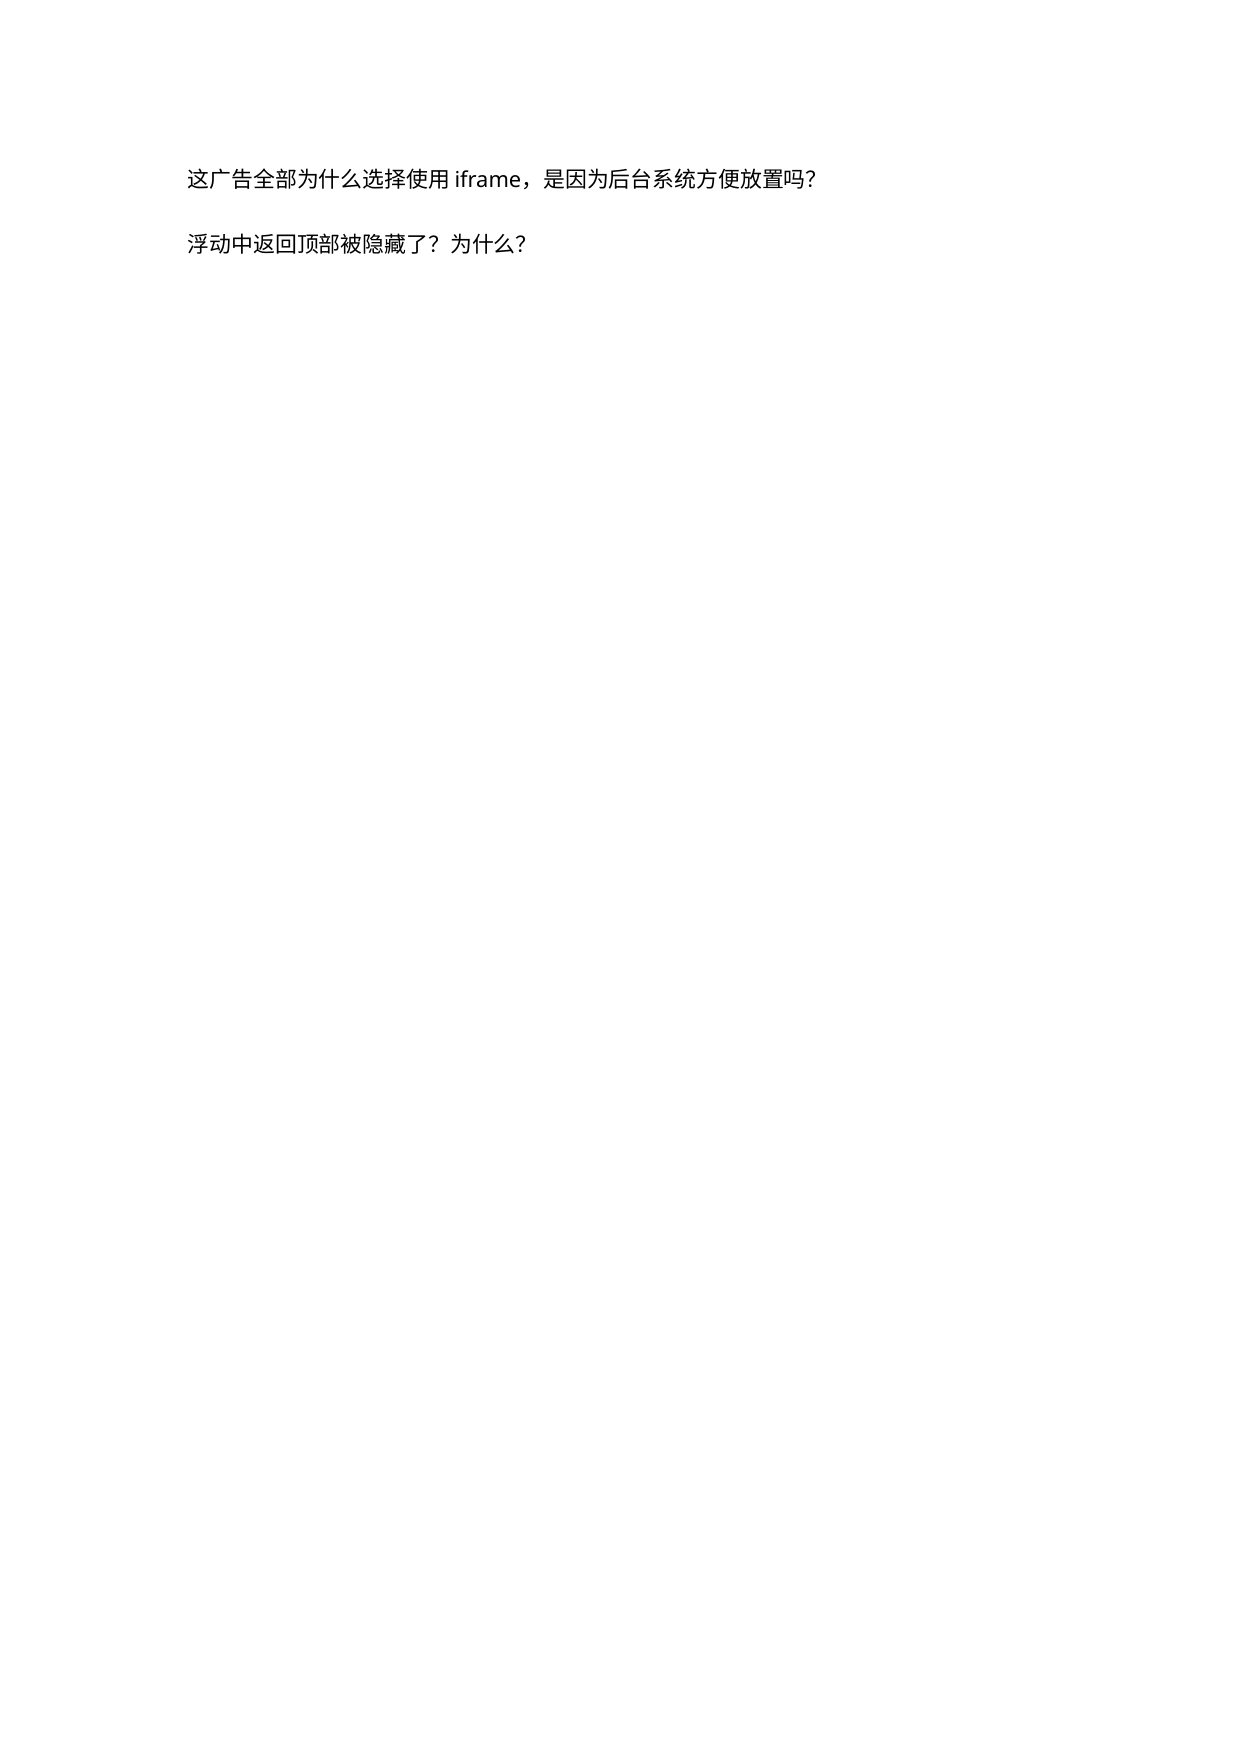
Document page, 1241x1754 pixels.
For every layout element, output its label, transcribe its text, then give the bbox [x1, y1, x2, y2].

text 浮动中返回顶部被隐藏了？为什么？ [187, 227, 1053, 259]
text 这广告全部为什么选择使用iframe，是因为后台系统方便放置吗？ [187, 162, 1053, 194]
